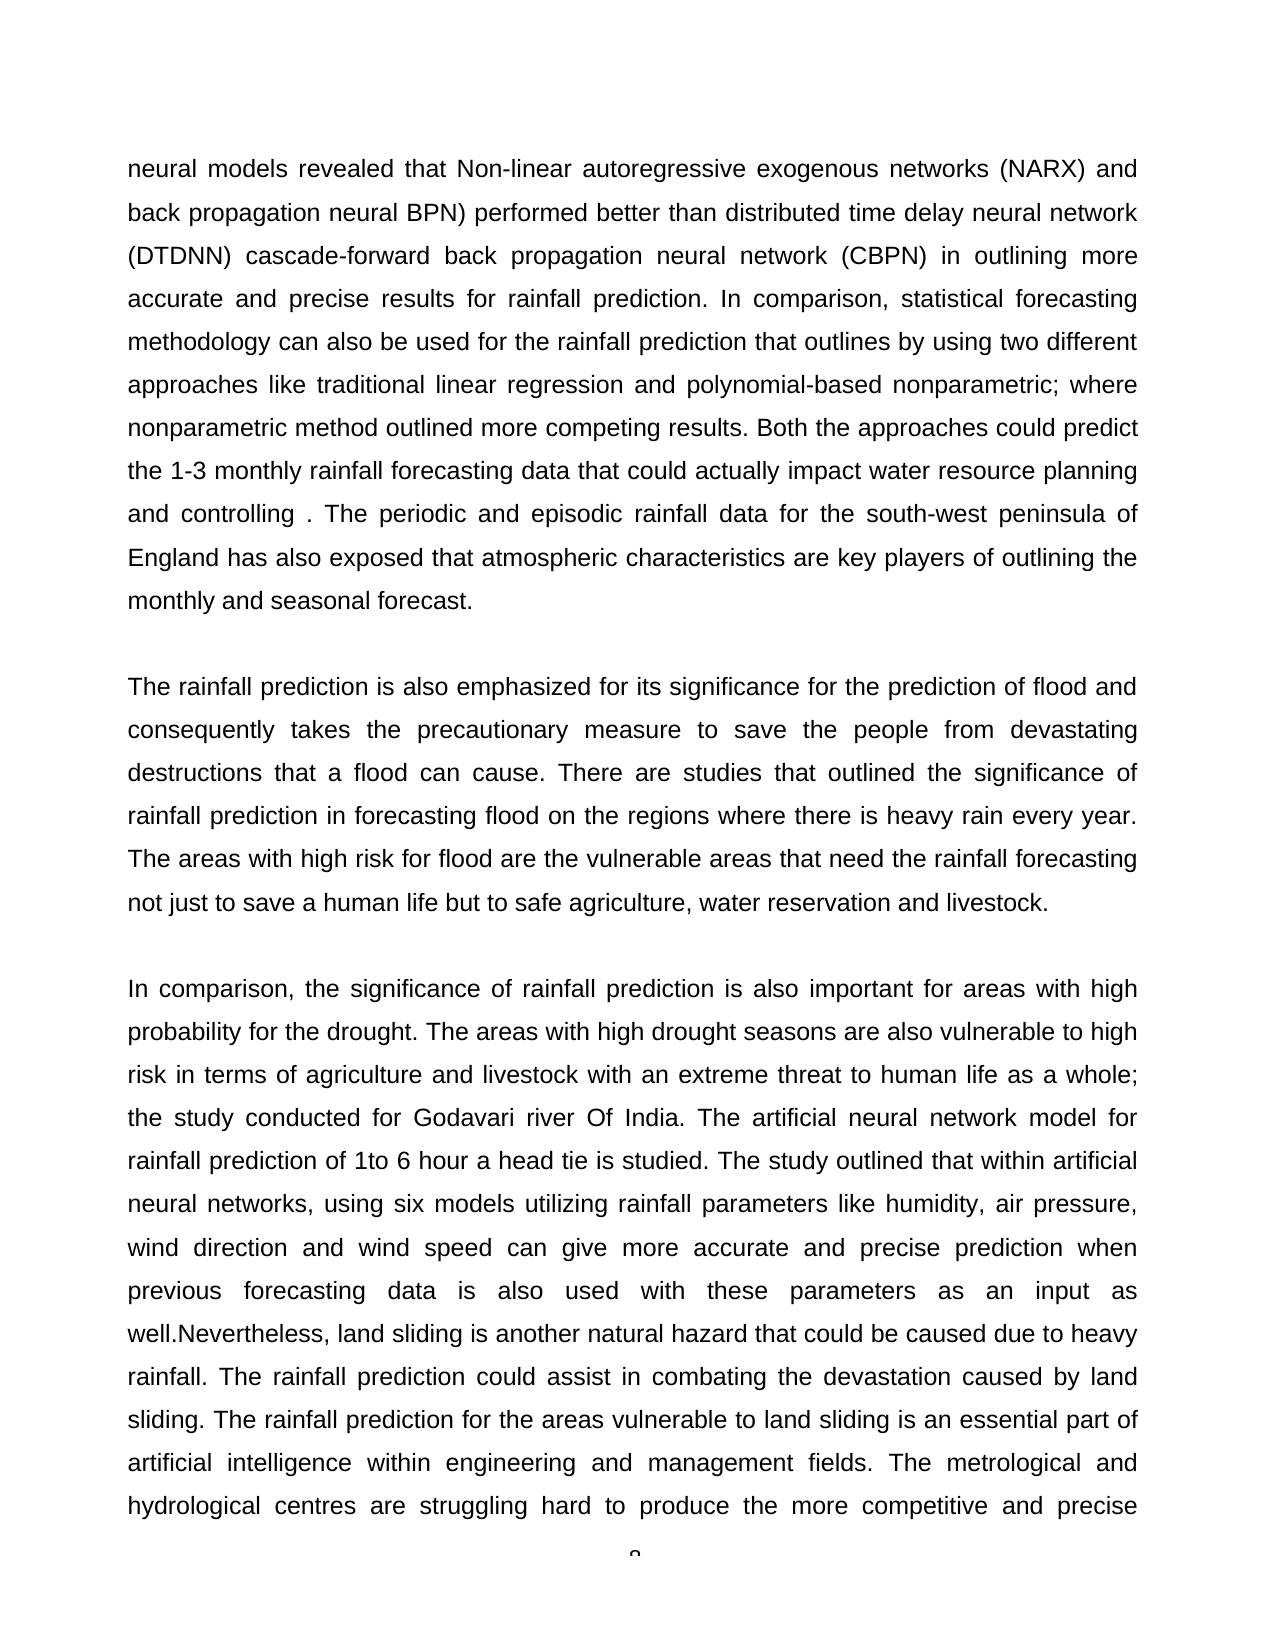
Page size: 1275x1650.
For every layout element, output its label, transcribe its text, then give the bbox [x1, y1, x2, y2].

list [127, 974, 1140, 1520]
list The rainfall prediction is also emphasized for its significance for the prediction of flood and consequently takes the precautionary measure to save the people from devastating destructions that a flood can cause. There are studies that outlined the significance of rainfall prediction in forecasting flood on the regions where there is heavy rain every year. The areas with high risk for flood are the vulnerable areas that need the rainfall forecasting not just to save a human life but to safe agriculture, water reservation and livestock. [127, 672, 1140, 916]
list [127, 154, 1140, 614]
